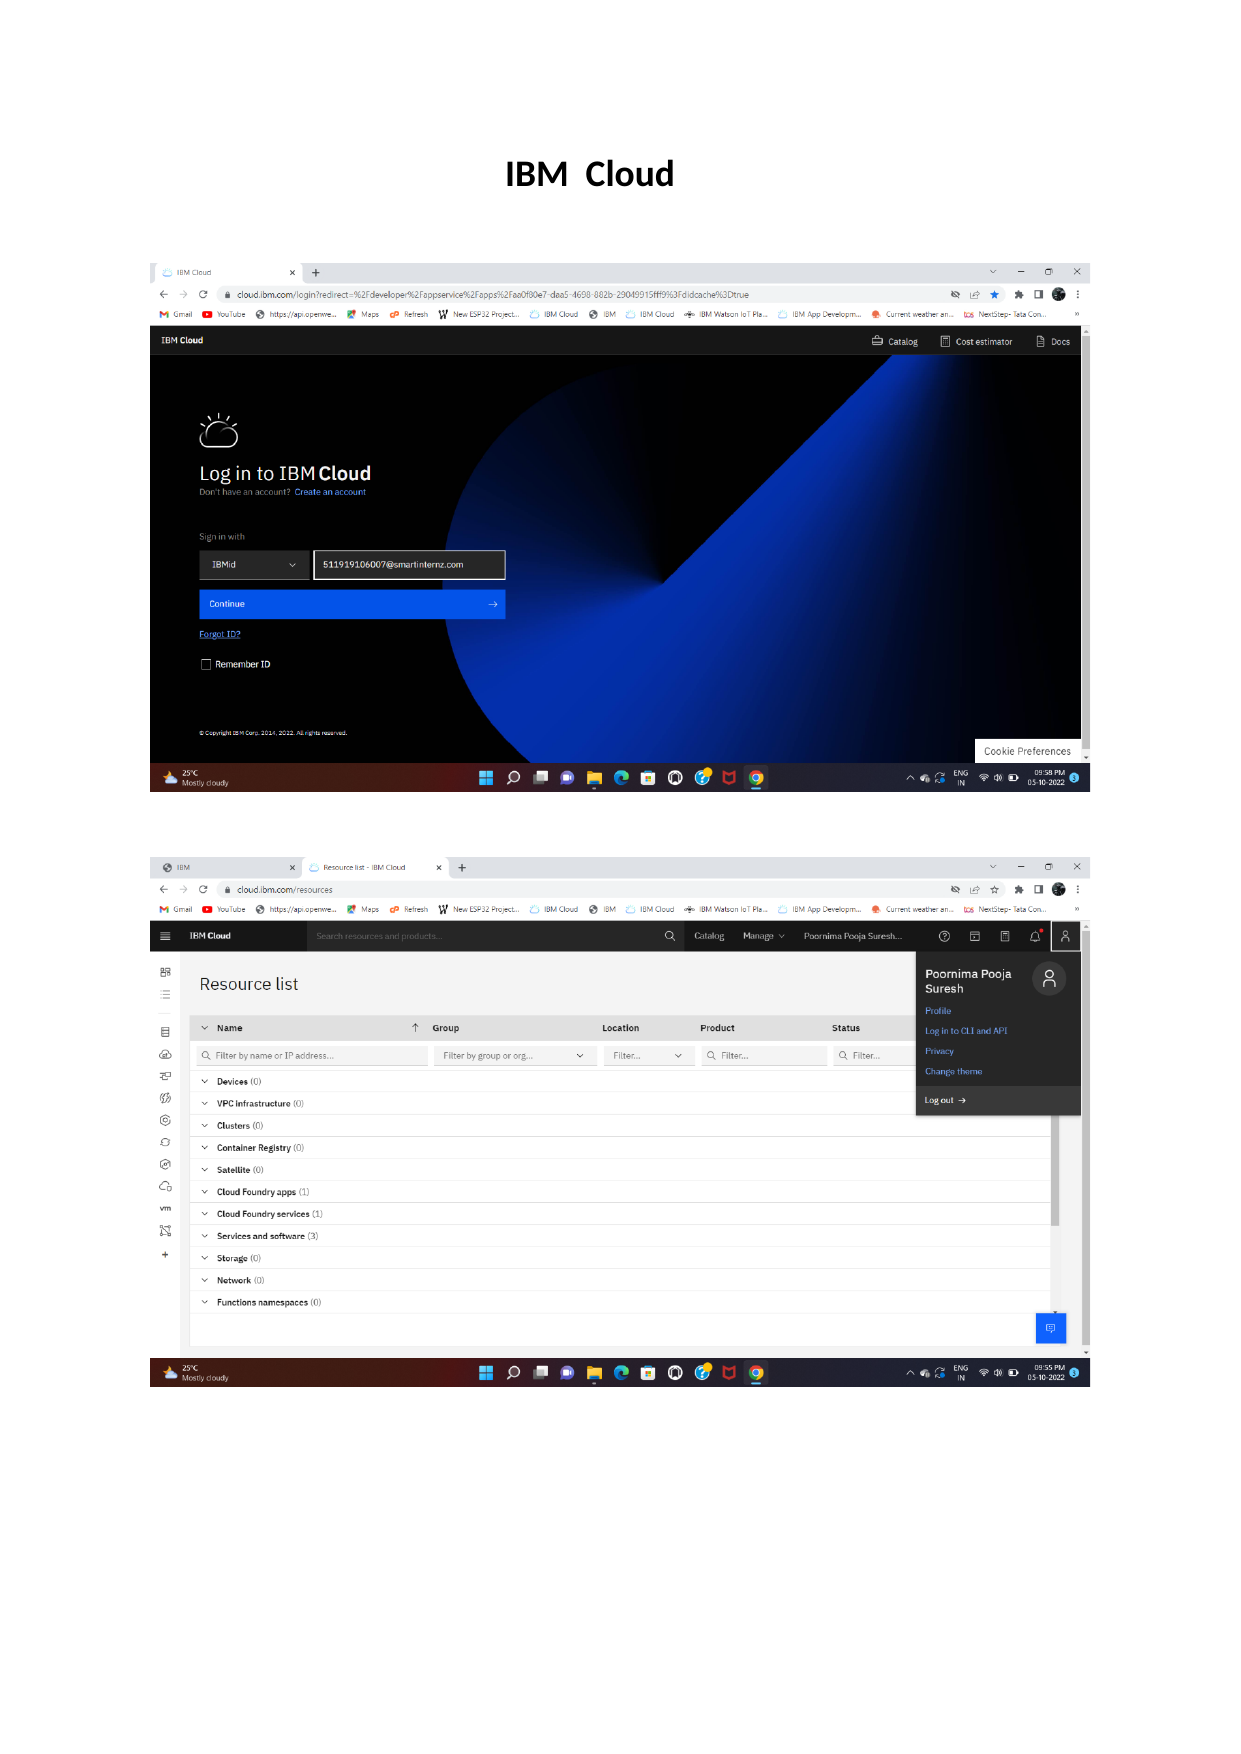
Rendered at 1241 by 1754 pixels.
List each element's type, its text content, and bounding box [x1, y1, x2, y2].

picture [150, 263, 1091, 792]
text IBM Cloud [150, 150, 1090, 196]
picture [150, 857, 1091, 1387]
